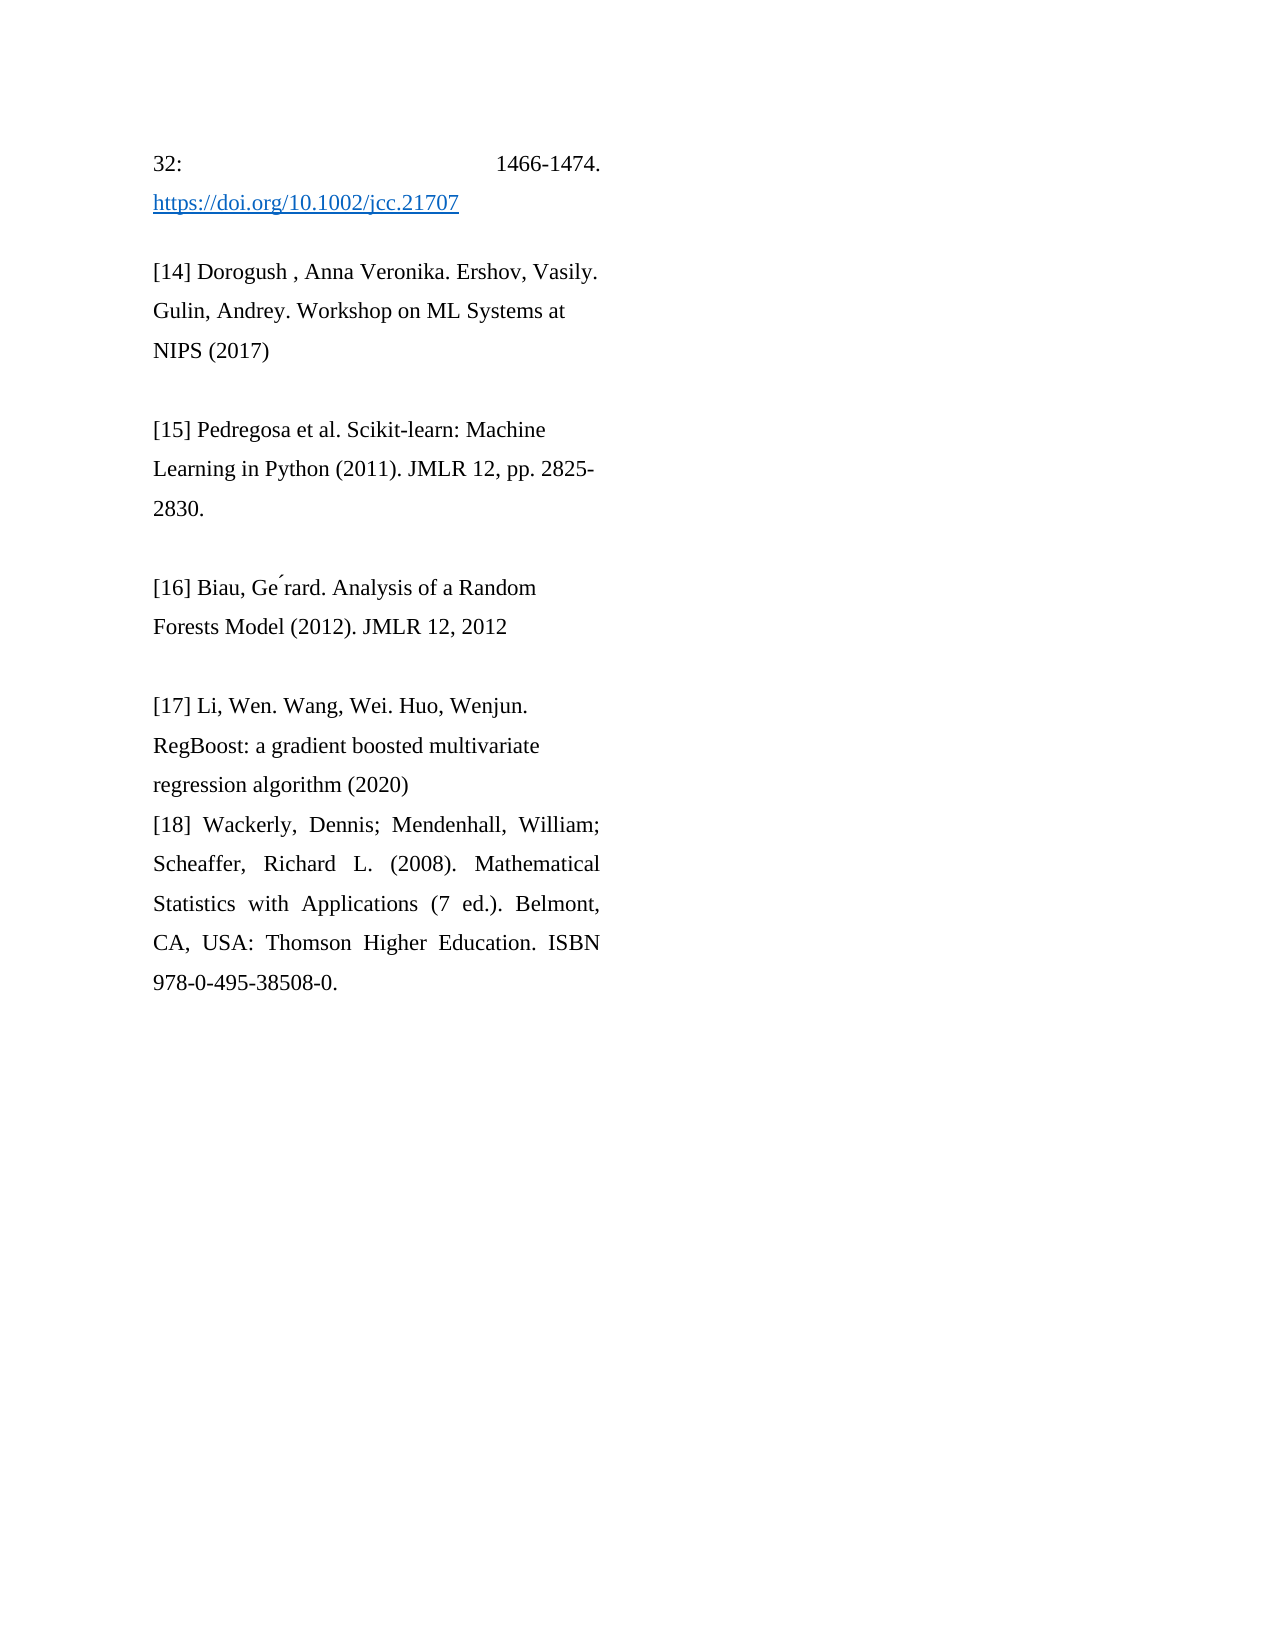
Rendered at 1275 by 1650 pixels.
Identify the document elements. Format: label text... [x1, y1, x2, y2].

text [15] Pedregosa et al. Scikit-learn: Machine Learning in Python (2011). JMLR 12, pp. 2825-2830. [153, 416, 601, 521]
text [16] Biau, Ge ́rard. Analysis of a Random Forests Model (2012). JMLR 12, 2012 [153, 574, 601, 640]
text [18] Wackerly, Dennis; Mendenhall, William; Scheaffer, Richard L. (2008). Mathematical Statistics with Applications (7 ed.). Belmont, CA, USA: Thomson Higher Education. ISBN 978-0-495-38508-0. [153, 811, 601, 995]
text [14] Dorogush , Anna Veronika. Ershov, Vasily. Gulin, Andrey. Workshop on ML Systems at NIPS (2017) [153, 258, 601, 363]
text [17] Li, Wen. Wang, Wei. Huo, Wenjun. RegBoost: a gradient boosted multivariate regression algorithm (2020) [153, 692, 601, 798]
